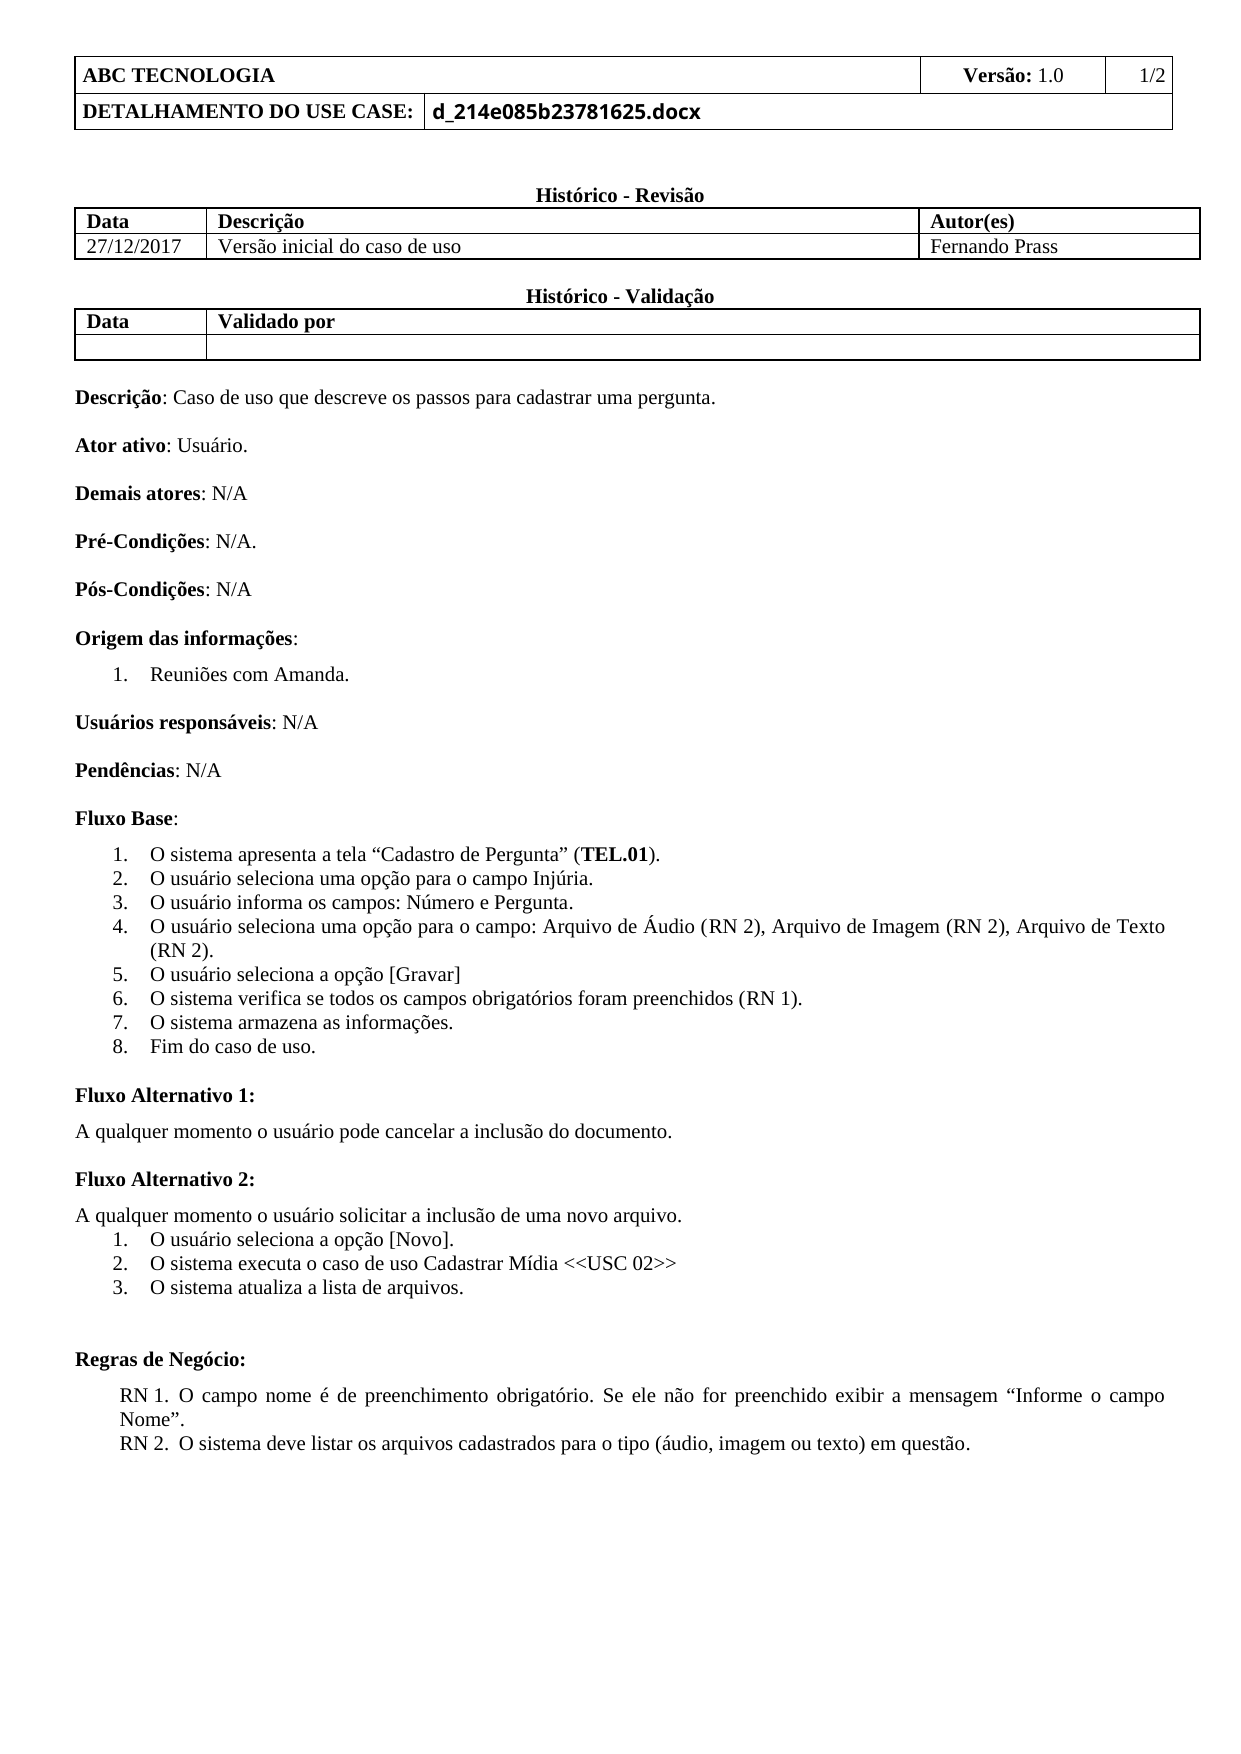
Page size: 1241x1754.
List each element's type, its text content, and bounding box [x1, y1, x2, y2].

table_cell Fernando Prass [920, 234, 1199, 258]
list Reuniões com Amanda. [112, 661, 1165, 686]
table_cell [207, 335, 1199, 359]
text A qualquer momento o usuário pode cancelar a inclusão do documento. [75, 1118, 1165, 1143]
list O campo nome é de preenchimento obrigatório. Se ele não for preenchido exibir a mensagem “Informe o campo Nome”. [119, 1383, 1165, 1431]
text Pendências: N/A [75, 758, 1165, 782]
list O usuário seleciona a opção [Novo]. [112, 1227, 1165, 1251]
text Demais atores: N/A [75, 481, 1165, 505]
table_header Data [76, 209, 206, 233]
table_cell 27/12/2017 [76, 234, 206, 258]
list O sistema armazena as informações. [112, 1010, 1165, 1034]
text Pré-Condições: N/A. [75, 529, 1165, 553]
table_header Data [76, 310, 206, 333]
list O usuário informa os campos: Número e Pergunta. [112, 890, 1165, 914]
list O sistema atualiza a lista de arquivos. [112, 1275, 1165, 1299]
list O usuário seleciona uma opção para o campo Injúria. [112, 866, 1165, 890]
title Histórico - Validação [75, 284, 1165, 308]
table_cell Versão inicial do caso de uso [207, 234, 918, 258]
text Descrição: Caso de uso que descreve os passos para cadastrar uma pergunta. [75, 385, 1165, 409]
list O sistema executa o caso de uso Cadastrar Mídia <<USC 02>> [112, 1251, 1165, 1275]
table_cell [76, 335, 206, 359]
list O sistema apresenta a tela “Cadastro de Pergunta” (TEL.01). [112, 842, 1165, 866]
table_header Descrição [207, 209, 918, 233]
text Fluxo Alternativo 2: [75, 1167, 1165, 1191]
text Ator ativo: Usuário. [75, 433, 1165, 457]
title Histórico - Revisão [75, 183, 1165, 207]
list O sistema deve listar os arquivos cadastrados para o tipo (áudio, imagem ou texto) em questão. [119, 1431, 1165, 1455]
table_header Validado por [207, 310, 1199, 333]
text Origem das informações: [75, 625, 1165, 649]
text Usuários responsáveis: N/A [75, 709, 1165, 734]
text Regras de Negócio: [75, 1347, 1165, 1371]
list Fim do caso de uso. [112, 1034, 1165, 1058]
list O usuário seleciona a opção [Gravar] [112, 962, 1165, 986]
text Fluxo Alternativo 1: [75, 1082, 1165, 1107]
text A qualquer momento o usuário solicitar a inclusão de uma novo arquivo. [75, 1203, 1165, 1227]
table_header Autor(es) [920, 209, 1199, 233]
text Fluxo Base: [75, 806, 1165, 830]
list O usuário seleciona uma opção para o campo: Arquivo de Áudio (RN 2), Arquivo de Imagem (RN 2), Arquivo de Texto (RN 2). [112, 914, 1165, 962]
list O sistema verifica se todos os campos obrigatórios foram preenchidos (RN 1). [112, 986, 1165, 1010]
text Pós-Condições: N/A [75, 577, 1165, 601]
